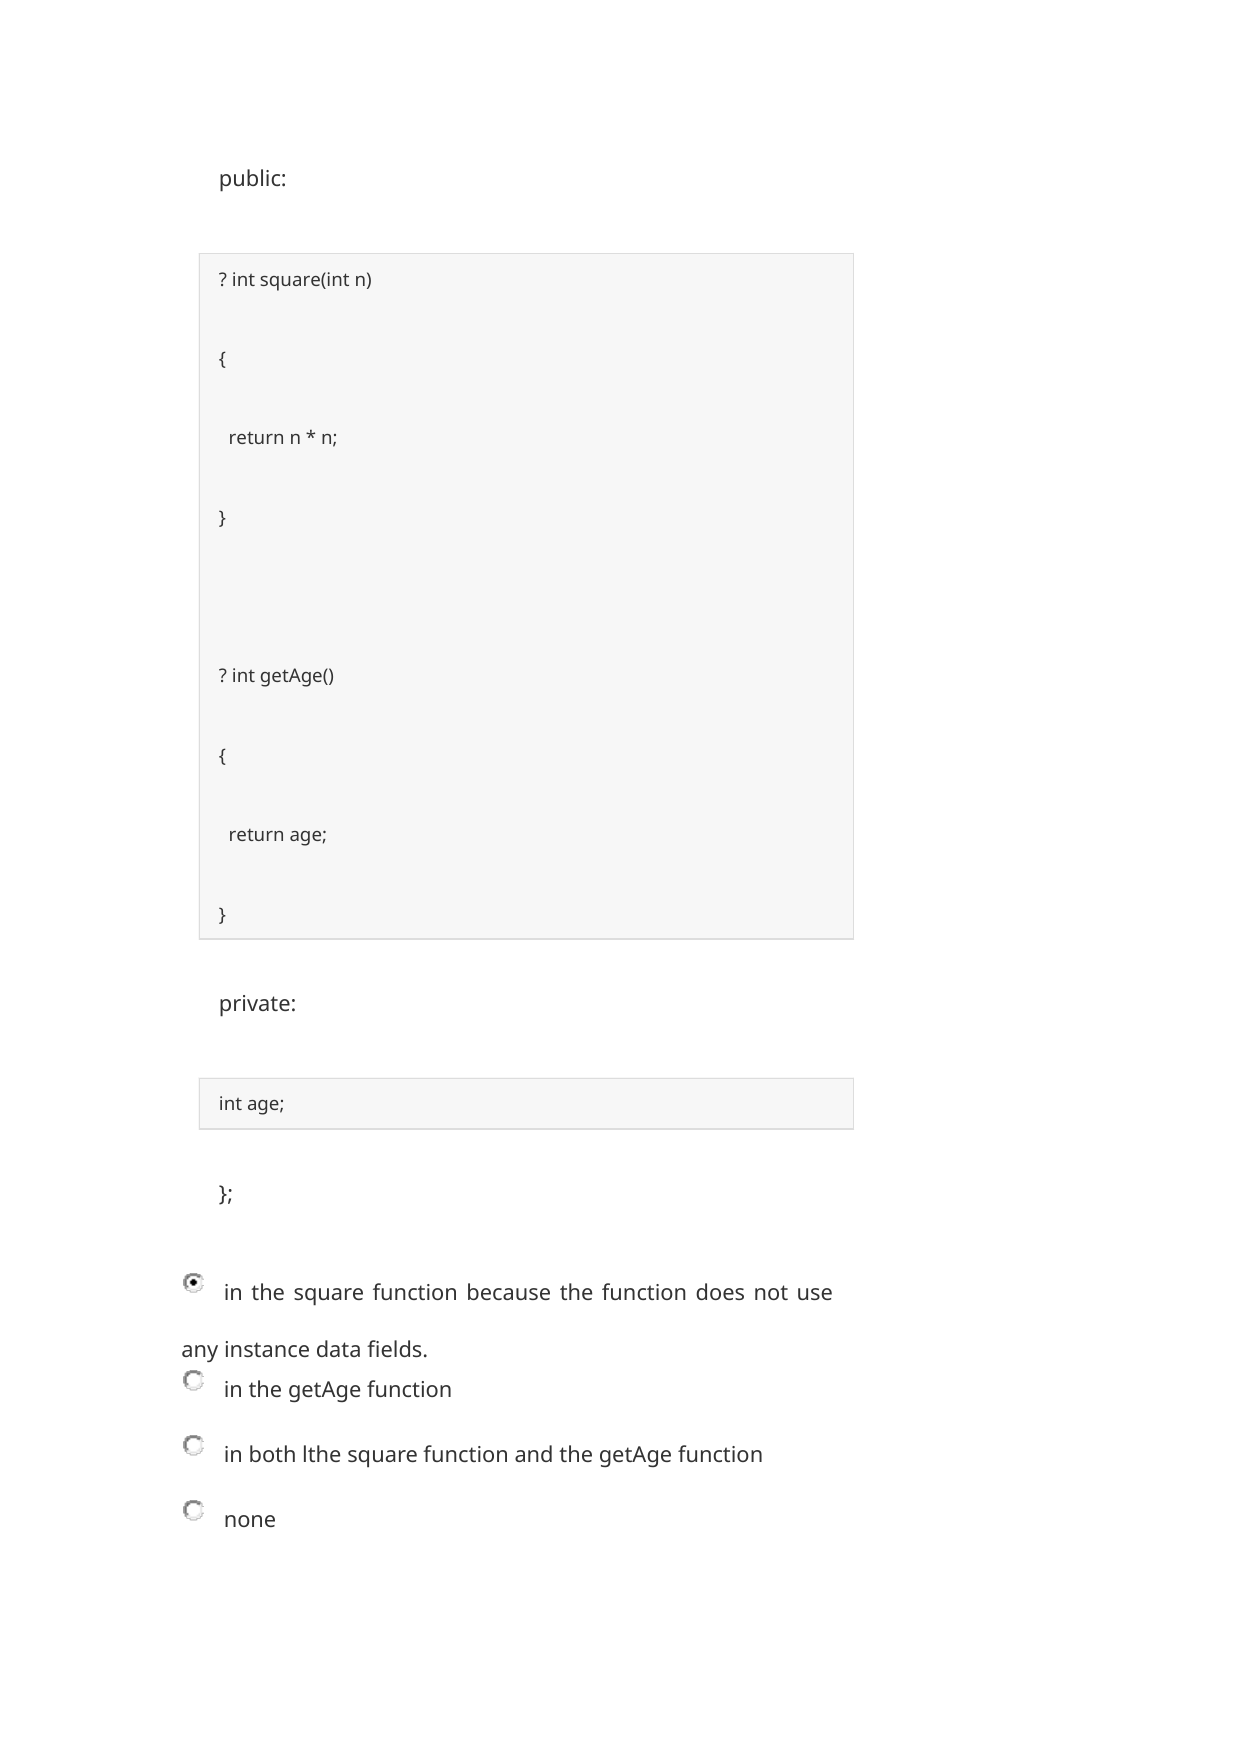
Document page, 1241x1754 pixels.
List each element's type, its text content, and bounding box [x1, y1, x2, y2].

list in the square function because the function does not use any instance data fields. [181, 1267, 834, 1365]
text }; [219, 1177, 834, 1209]
list in both lthe square function and the getAge function [181, 1430, 834, 1495]
text { [200, 729, 853, 771]
text ? int getAge() [200, 649, 853, 692]
text int age; [200, 1079, 853, 1128]
text private: [219, 987, 834, 1019]
text } [200, 491, 853, 533]
text return age; [200, 808, 853, 851]
text public: [219, 162, 834, 194]
text return n * n; [200, 411, 853, 454]
list in the getAge function [181, 1365, 834, 1430]
text ? int square(int n) [200, 254, 853, 295]
list none [181, 1495, 834, 1560]
text } [200, 888, 853, 938]
text { [200, 332, 853, 374]
